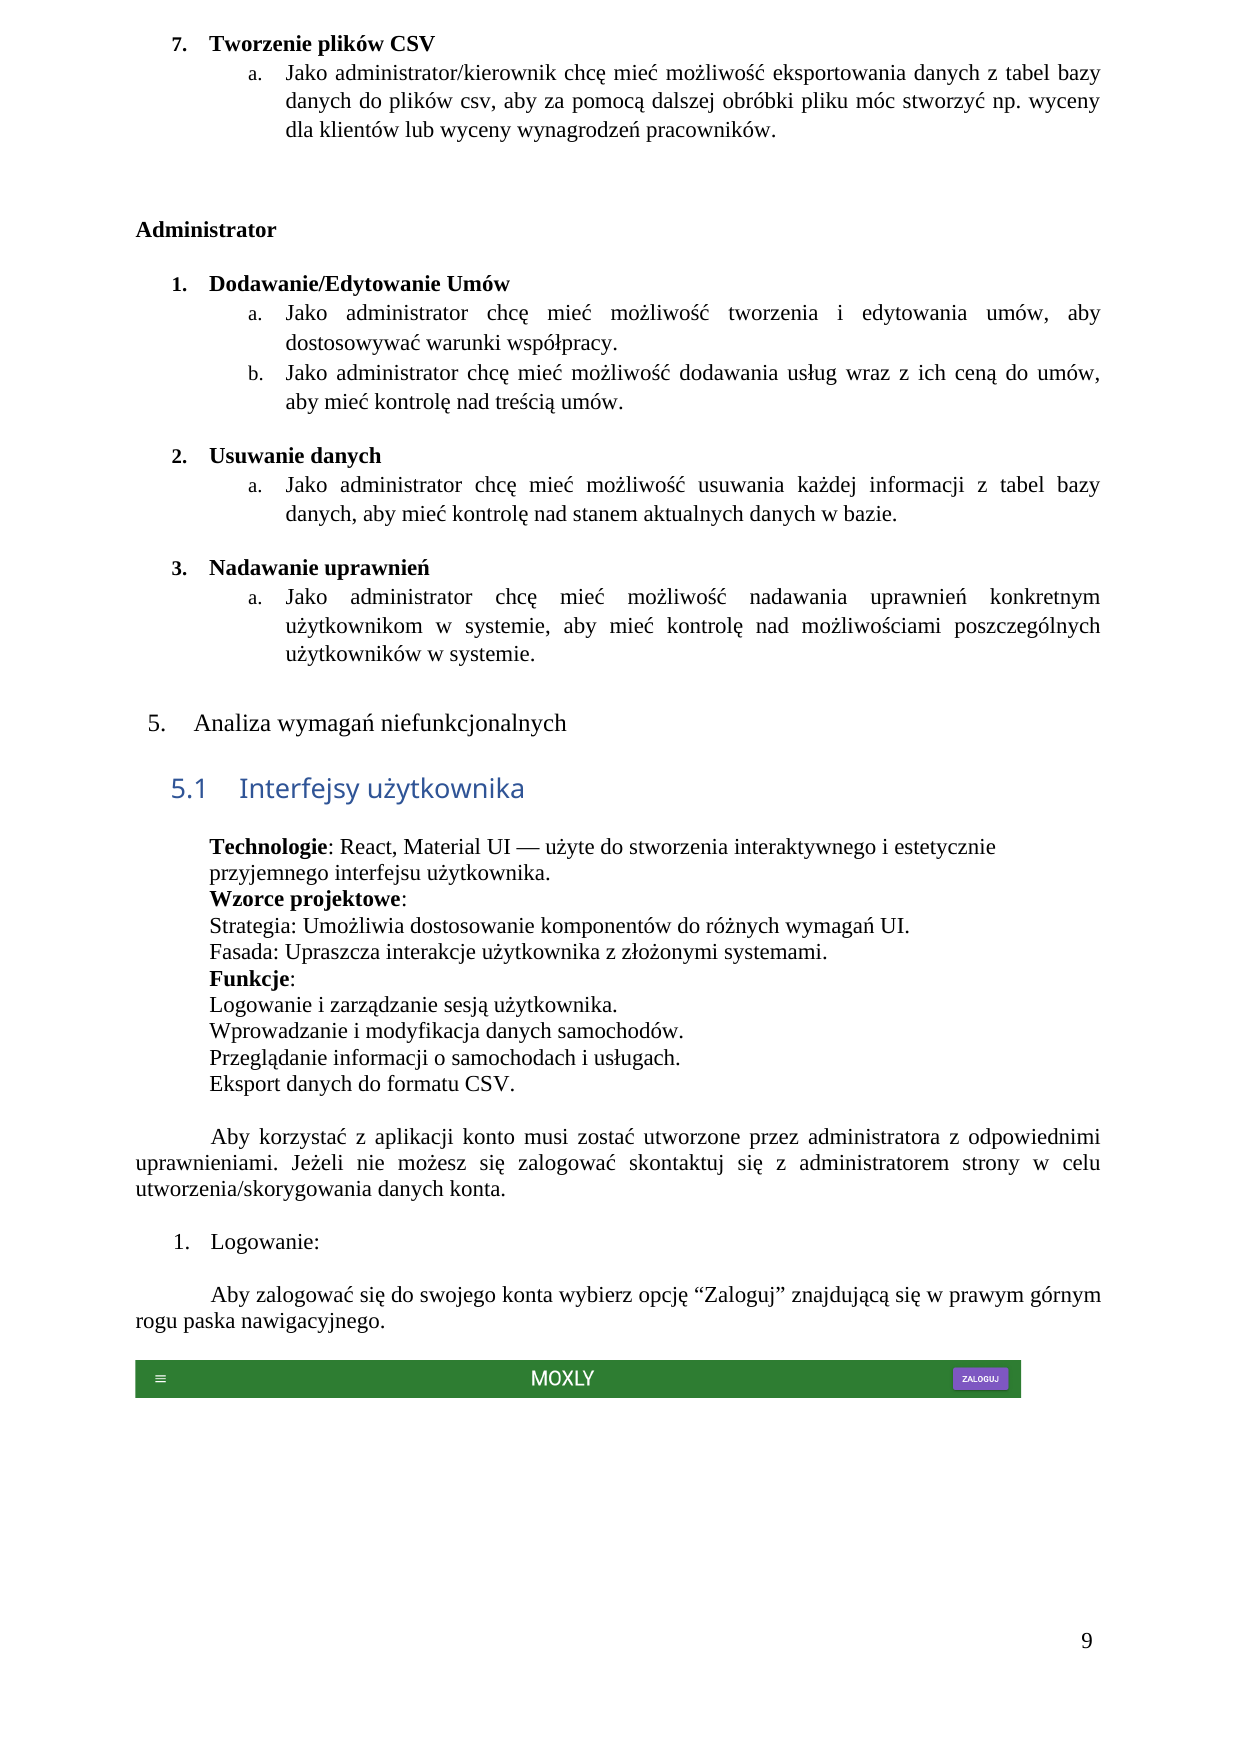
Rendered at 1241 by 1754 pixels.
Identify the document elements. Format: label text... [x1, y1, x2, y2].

text Aby zalogować się do swojego konta wybierz opcję “Zaloguj” znajdującą się w prawym górnym rogu paska nawigacyjnego. [135, 1281, 1103, 1333]
list Jako administrator chcę mieć możliwość tworzenia i edytowania umów, aby dostosowywać warunki współpracy. [248, 299, 1102, 355]
subtitle Analiza wymagań niefunkcjonalnych [147, 708, 1103, 737]
text Administrator [135, 216, 1103, 243]
subtitle Interfejsy użytkownika [170, 769, 1103, 806]
text Eksport danych do formatu CSV. [209, 1070, 1103, 1096]
list Jako administrator chcę mieć możliwość nadawania uprawnień konkretnym użytkownikom w systemie, aby mieć kontrolę nad możliwościami poszczególnych użytkowników w systemie. [248, 583, 1102, 667]
list Usuwanie danych [171, 442, 1103, 468]
text Technologie: React, Material UI — użyte do stworzenia interaktywnego i estetycznie przyjemnego interfejsu użytkownika. [209, 833, 1103, 886]
list Logowanie: [173, 1228, 1103, 1254]
text Przeglądanie informacji o samochodach i usługach. [209, 1044, 1103, 1070]
list Jako administrator chcę mieć możliwość usuwania każdej informacji z tabel bazy danych, aby mieć kontrolę nad stanem aktualnych danych w bazie. [248, 471, 1102, 527]
list Tworzenie plików CSV [171, 29, 1103, 56]
text Strategia: Umożliwia dostosowanie komponentów do różnych wymagań UI. [209, 912, 1103, 938]
text Fasada: Upraszcza interakcje użytkownika z złożonymi systemami. [209, 938, 1103, 964]
text Wprowadzanie i modyfikacja danych samochodów. [209, 1017, 1103, 1044]
list Nadawanie uprawnień [171, 554, 1103, 581]
text Aby korzystać z aplikacji konto musi zostać utworzone przez administratora z odpowiednimi uprawnieniami. Jeżeli nie możesz się zalogować skontaktuj się z administratorem strony w celu utworzenia/skorygowania danych konta. [135, 1123, 1103, 1202]
list Dodawanie/Edytowanie Umów [171, 271, 1103, 297]
list Jako administrator chcę mieć możliwość dodawania usług wraz z ich ceną do umów, aby mieć kontrolę nad treścią umów. [248, 359, 1102, 414]
text Wzorce projektowe: [209, 886, 1103, 912]
text Funkcje: [209, 964, 1103, 991]
text Logowanie i zarządzanie sesją użytkownika. [209, 991, 1103, 1017]
picture [135, 1360, 1022, 1398]
list Jako administrator/kierownik chcę mieć możliwość eksportowania danych z tabel bazy danych do plików csv, aby za pomocą dalszej obróbki pliku móc stworzyć np. wyceny dla klientów lub wyceny wynagrodzeń pracowników. [248, 58, 1102, 142]
